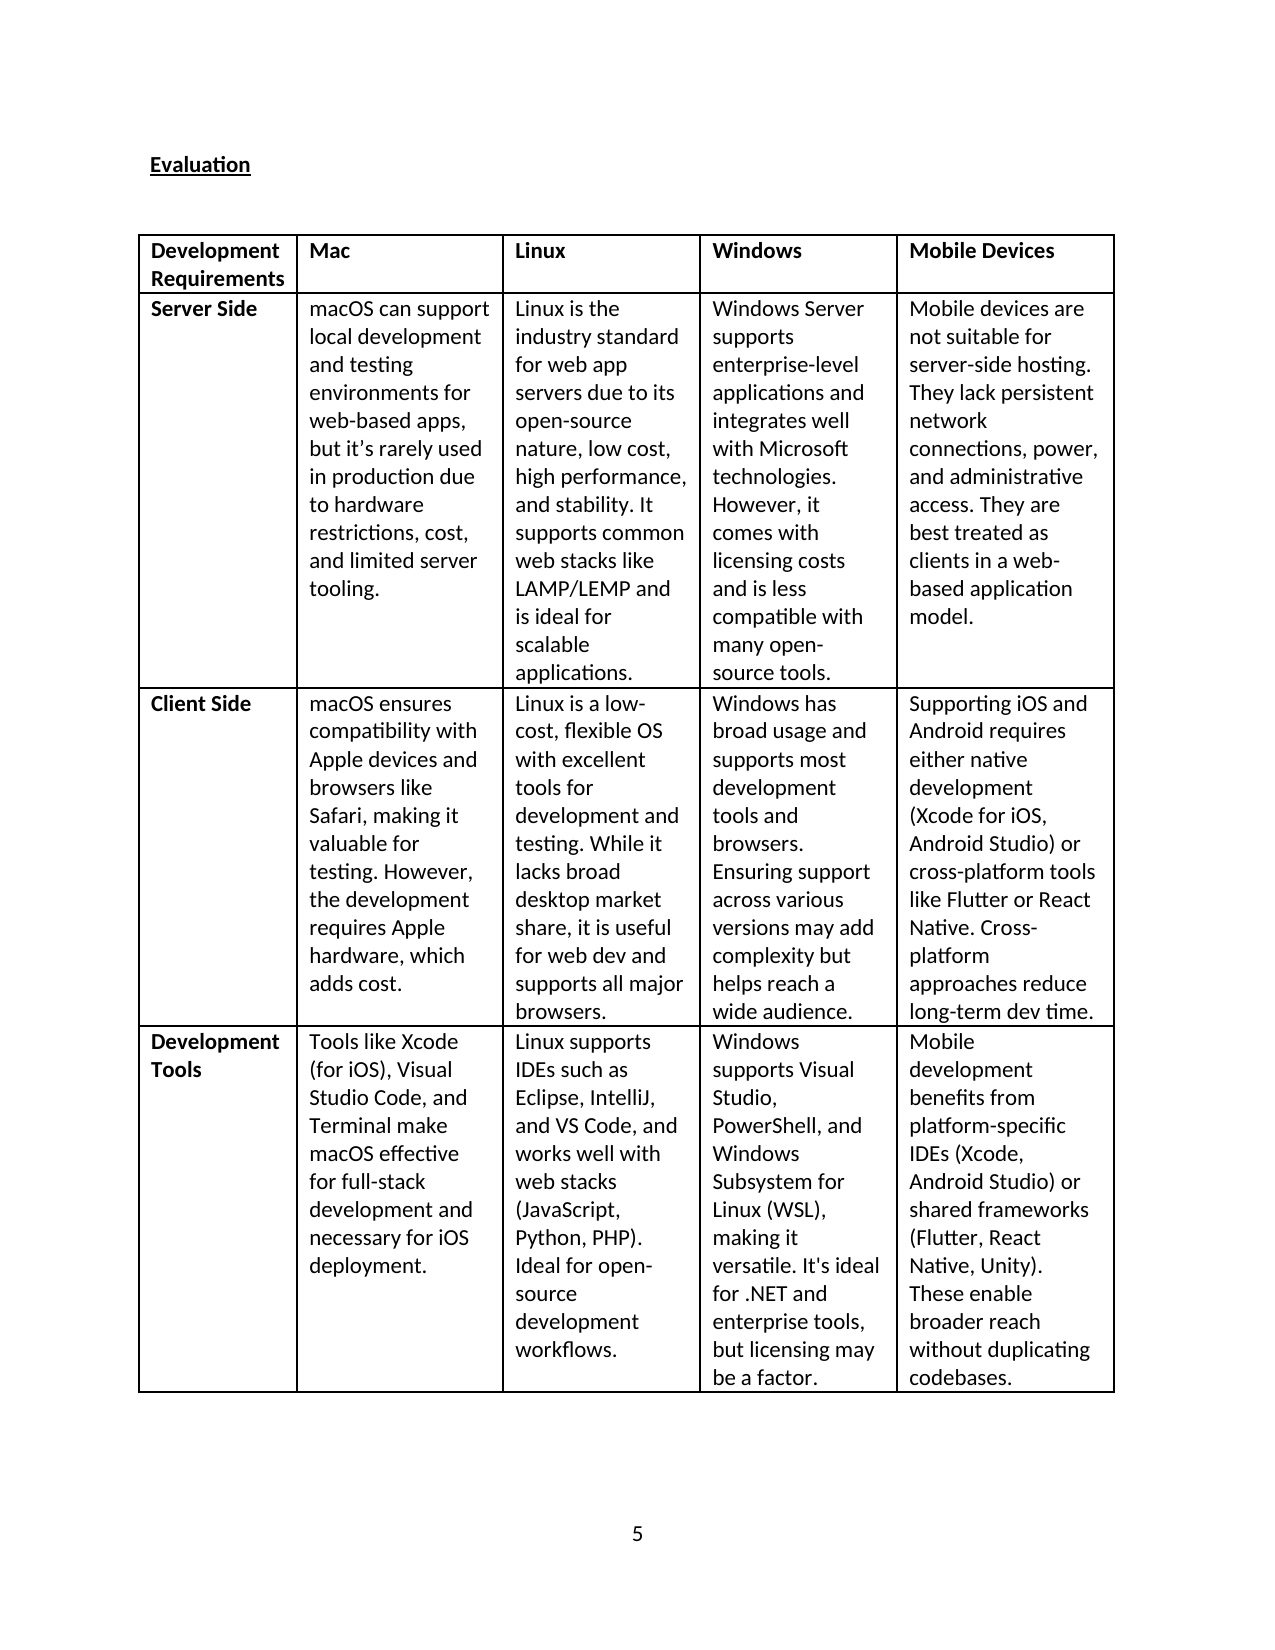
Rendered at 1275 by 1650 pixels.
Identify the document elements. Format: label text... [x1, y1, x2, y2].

table_cell Client Side [140, 689, 296, 1025]
table_cell Supporting iOS and Android requires either native development (Xcode for iOS, Android Studio) or cross-platform tools like Flutter or React Native. Cross-platform approaches reduce long-term dev time. [898, 689, 1113, 1025]
table_cell Mobile devices are not suitable for server-side hosting. They lack persistent network connections, power, and administrative access. They are best treated as clients in a web-based application model. [898, 294, 1113, 687]
table_cell Tools like Xcode (for iOS), Visual Studio Code, and Terminal make macOS effective for full-stack development and necessary for iOS deployment. [298, 1027, 502, 1391]
table_header Mobile Devices [898, 236, 1113, 292]
subtitle Evaluation [150, 150, 1125, 178]
table_header Mac [298, 236, 502, 292]
table_cell Mobile development benefits from platform-specific IDEs (Xcode, Android Studio) or shared frameworks (Flutter, React Native, Unity). These enable broader reach without duplicating codebases. [898, 1027, 1113, 1391]
table_cell Windows supports Visual Studio, PowerShell, and Windows Subsystem for Linux (WSL), making it versatile. It's ideal for .NET and enterprise tools, but licensing may be a factor. [701, 1027, 896, 1391]
table_cell Linux is a low-cost, flexible OS with excellent tools for development and testing. While it lacks broad desktop market share, it is useful for web dev and supports all major browsers. [504, 689, 699, 1025]
table_cell Linux supports IDEs such as Eclipse, IntelliJ, and VS Code, and works well with web stacks (JavaScript, Python, PHP). Ideal for open-source development workflows. [504, 1027, 699, 1391]
table_cell Linux is the industry standard for web app servers due to its open-source nature, low cost, high performance, and stability. It supports common web stacks like LAMP/LEMP and is ideal for scalable applications. [504, 294, 699, 687]
table_cell Windows has broad usage and supports most development tools and browsers. Ensuring support across various versions may add complexity but helps reach a wide audience. [701, 689, 896, 1025]
table_header Development Requirements [140, 236, 296, 292]
table_cell Server Side [140, 294, 296, 687]
table_cell macOS can support local development and testing environments for web-based apps, but it’s rarely used in production due to hardware restrictions, cost, and limited server tooling. [298, 294, 502, 687]
table_cell Windows Server supports enterprise-level applications and integrates well with Microsoft technologies. However, it comes with licensing costs and is less compatible with many open-source tools. [701, 294, 896, 687]
table_header Linux [504, 236, 699, 292]
table_cell macOS ensures compatibility with Apple devices and browsers like Safari, making it valuable for testing. However, the development requires Apple hardware, which adds cost. [298, 689, 502, 1025]
table_cell Development Tools [140, 1027, 296, 1391]
table_header Windows [701, 236, 896, 292]
